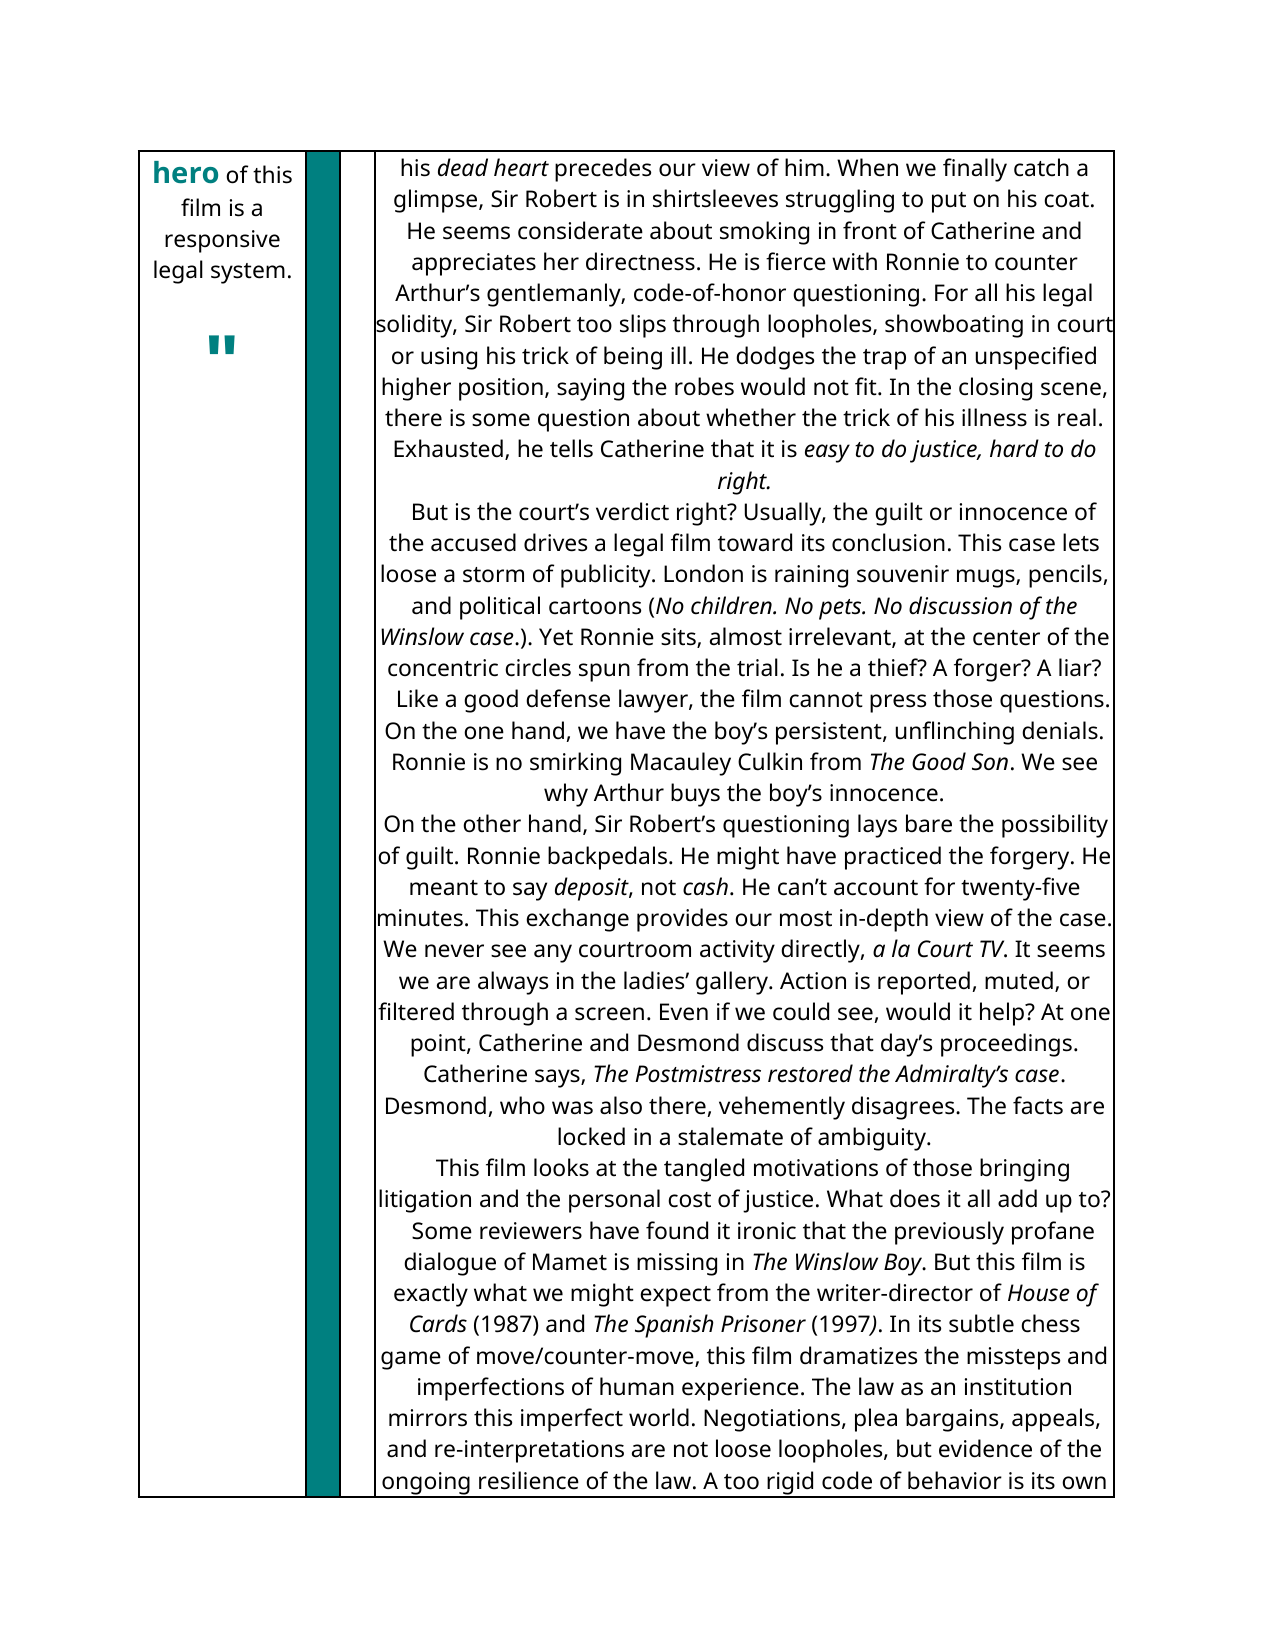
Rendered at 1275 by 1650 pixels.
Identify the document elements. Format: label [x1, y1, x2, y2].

table_cell [307, 152, 339, 1496]
table_cell [376, 152, 1113, 1496]
table_cell [341, 152, 374, 1496]
table_cell [140, 152, 305, 1496]
